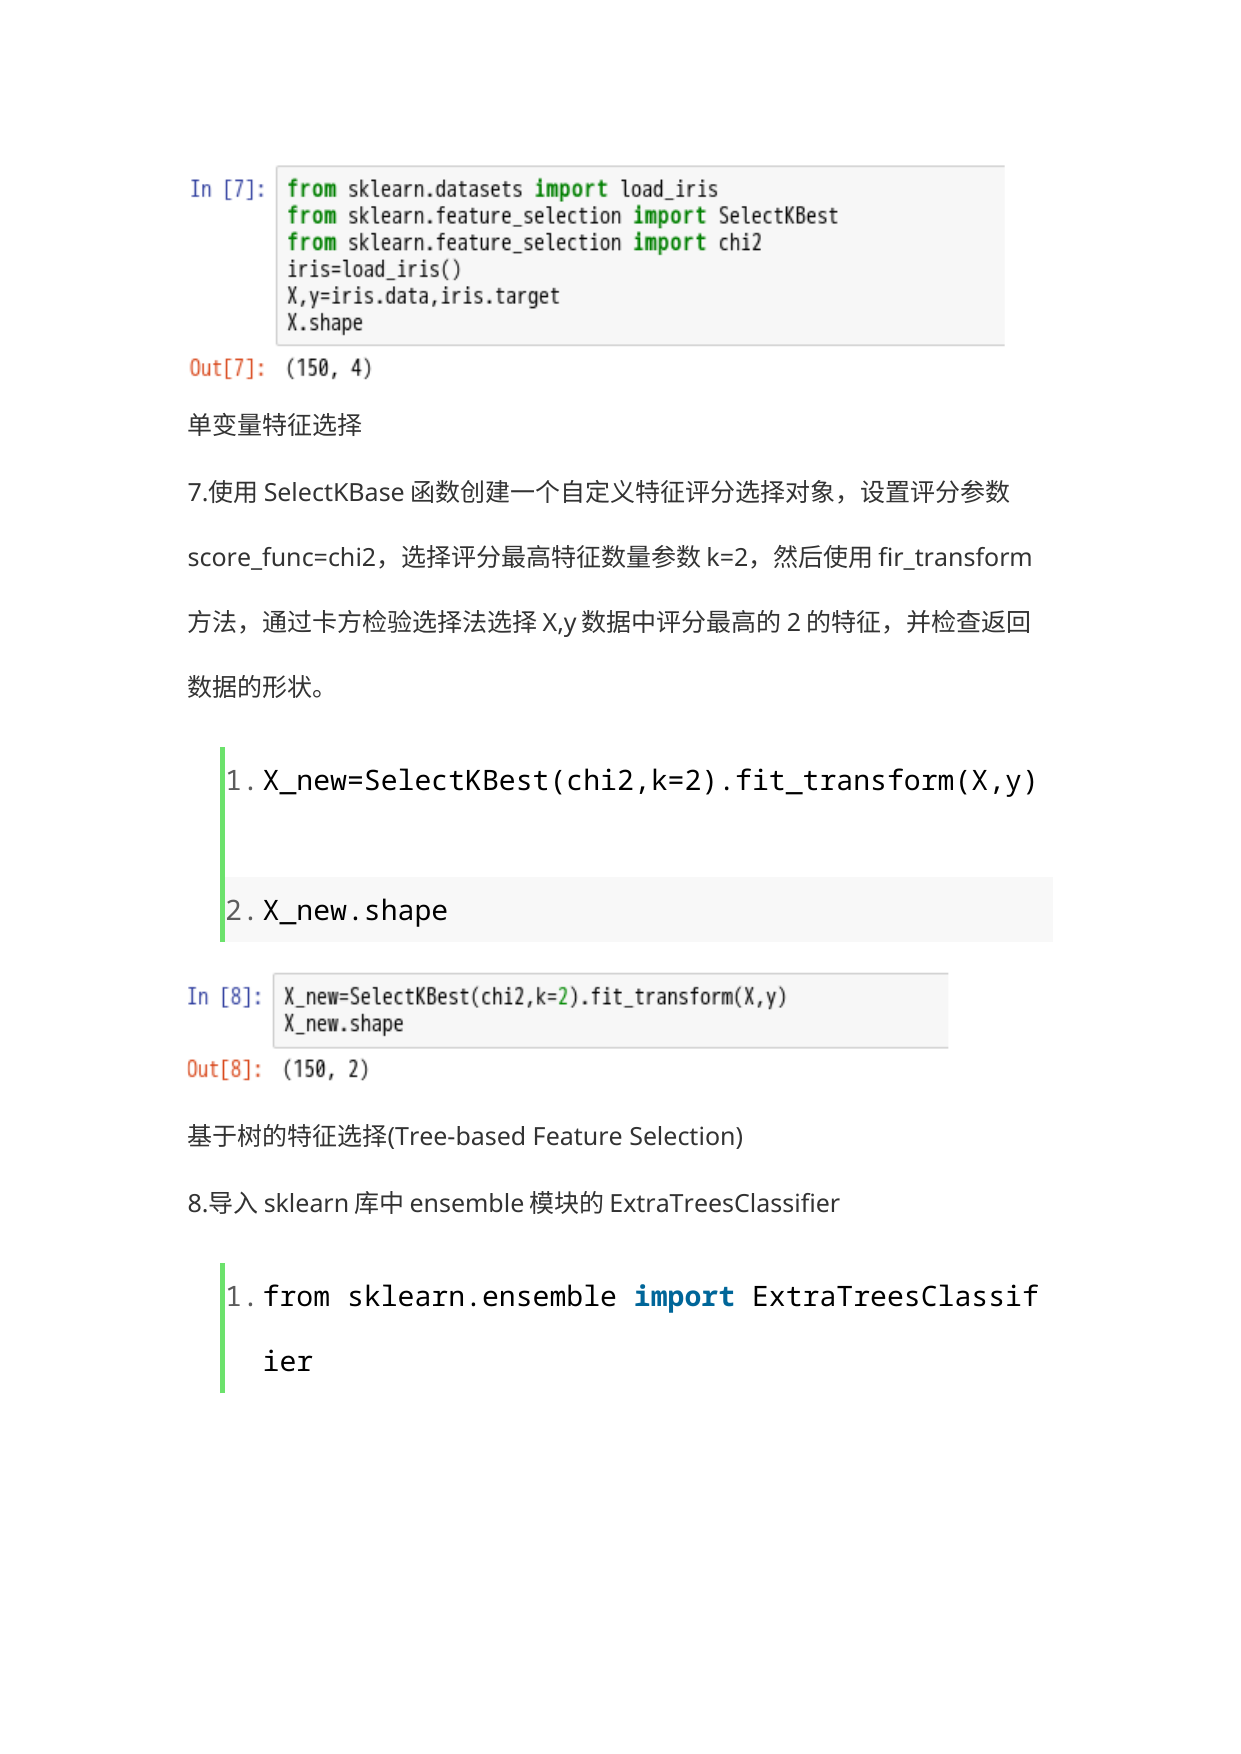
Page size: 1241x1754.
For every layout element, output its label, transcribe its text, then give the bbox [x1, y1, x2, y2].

text 8.导入sklearn库中ensemble模块的ExtraTreesClassifier [187, 1169, 1053, 1234]
list X_new=SelectKBest(chi2,k=2).fit_transform(X,y) [225, 747, 1053, 877]
text 7.使用SelectKBase函数创建一个自定义特征评分选择对象，设置评分参数score_func=chi2，选择评分最高特征数量参数k=2，然后使用fir_transform方法，通过卡方检验选择法选择X,y数据中评分最高的2的特征，并检查返回数据的形状。 [187, 458, 1053, 718]
list X_new.shape [225, 877, 1053, 942]
text 基于树的特征选择(Tree-based Feature Selection) [187, 1102, 1053, 1167]
text 单变量特征选择 [187, 391, 1053, 456]
picture [187, 971, 949, 1082]
picture [187, 162, 1005, 384]
list from sklearn.ensemble import ExtraTreesClassifier [225, 1263, 1053, 1393]
